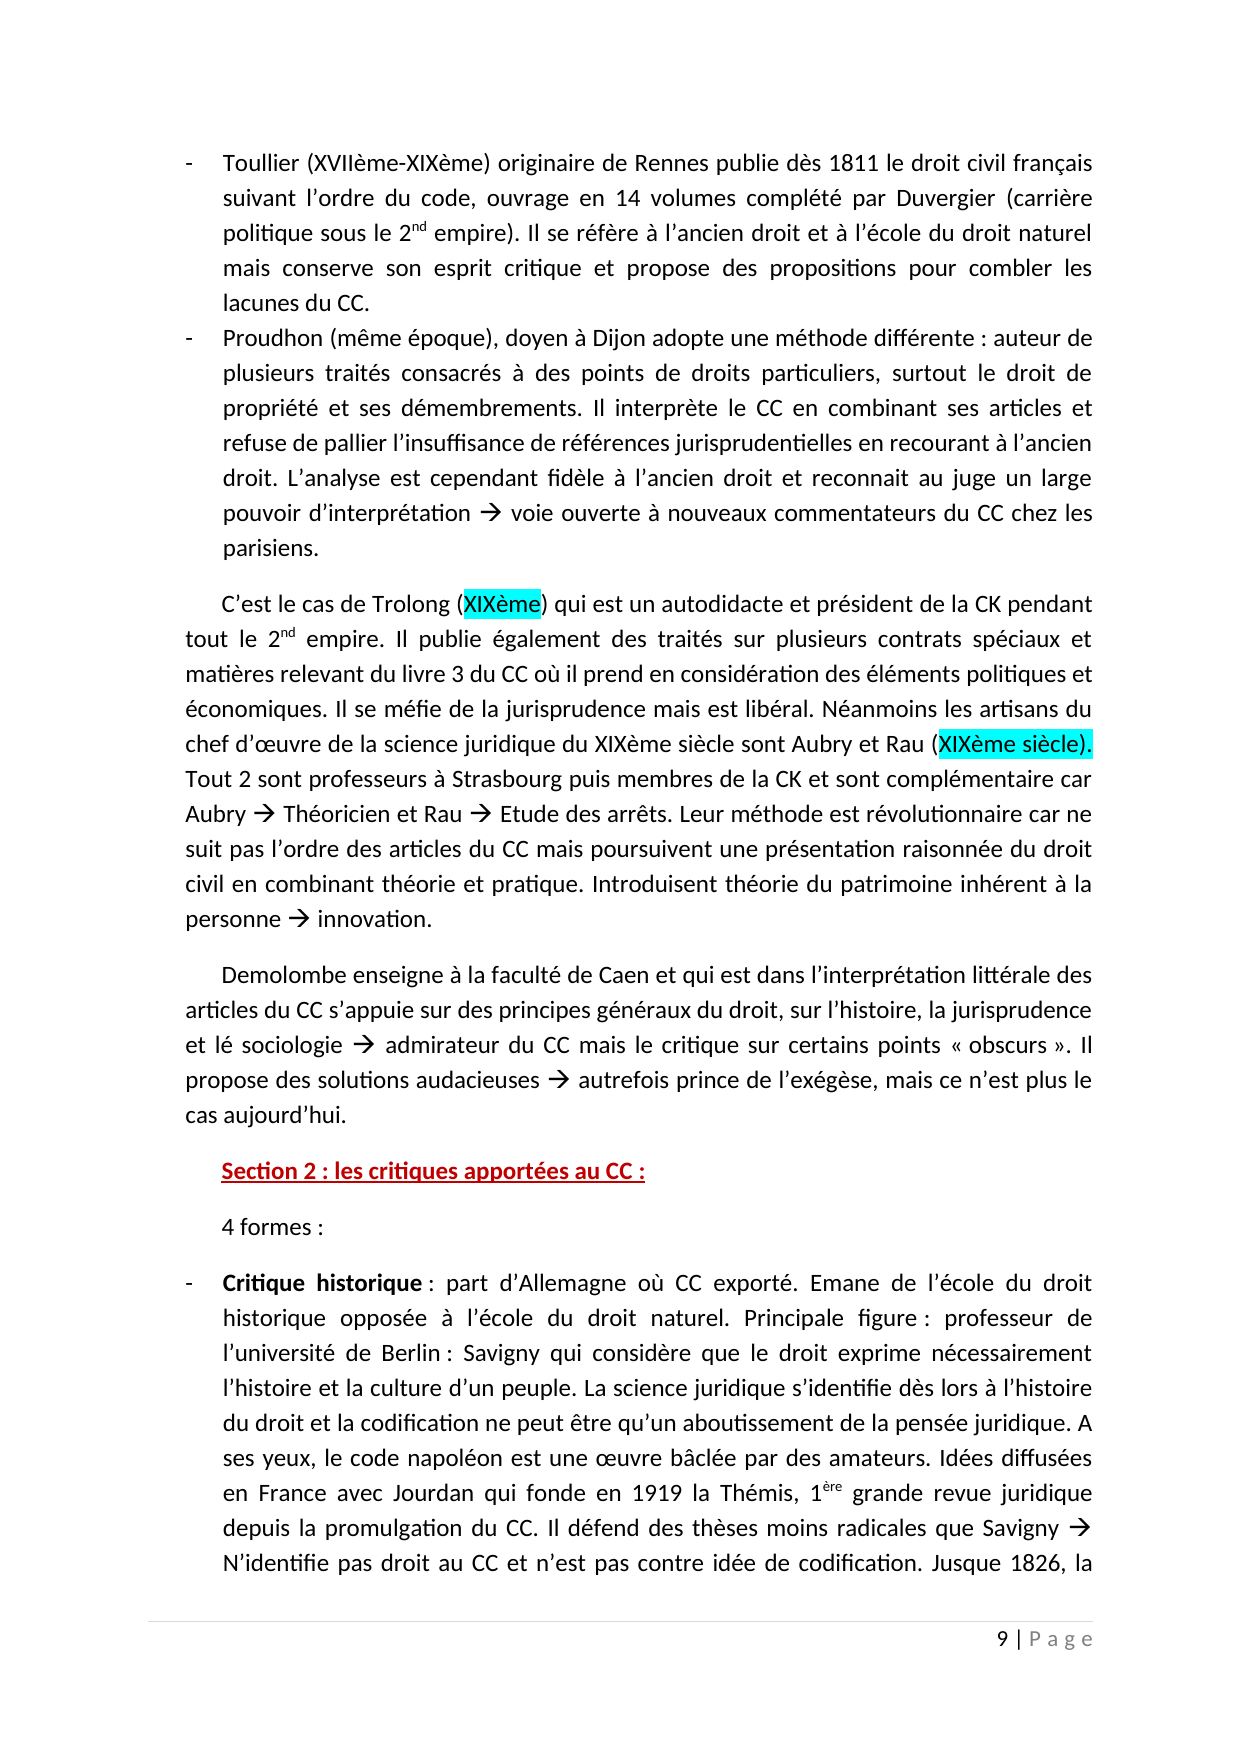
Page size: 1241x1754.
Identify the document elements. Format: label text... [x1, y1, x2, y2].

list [185, 1267, 1093, 1577]
list Proudhon (même époque), doyen à Dijon adopte une méthode différente : auteur de plusieurs traités consacrés à des points de droits particuliers, surtout le droit de propriété et ses démembrements. Il interprète le CC en combinant ses articles et refuse de pallier l’insuffisance de références jurisprudentielles en recourant à l’ancien droit. L’analyse est cependant fidèle à l’ancien droit et reconnait au juge un large pouvoir d’interprétation voie ouverte à nouveaux commentateurs du CC chez les parisiens. [185, 323, 1093, 563]
text Section 2 : les critiques apportées au CC : [185, 1155, 1093, 1186]
text Demolombe enseigne à la faculté de Caen et qui est dans l’interprétation littérale des articles du CC s’appuie sur des principes généraux du droit, sur l’histoire, la jurisprudence et lé sociologie admirateur du CC mais le critique sur certains points « obscurs ». Il propose des solutions audacieuses autrefois prince de l’exégèse, mais ce n’est plus le cas aujourd’hui. [185, 959, 1093, 1130]
list Toullier (XVIIème-XIXème) originaire de Rennes publie dès 1811 le droit civil français suivant l’ordre du code, ouvrage en 14 volumes complété par Duvergier (carrière politique sous le 2nd empire). Il se réfère à l’ancien droit et à l’école du droit naturel mais conserve son esprit critique et propose des propositions pour combler les lacunes du CC. [185, 148, 1093, 318]
text C’est le cas de Trolong (XIXème) qui est un autodidacte et président de la CK pendant tout le 2nd empire. Il publie également des traités sur plusieurs contrats spéciaux et matières relevant du livre 3 du CC où il prend en considération des éléments politiques et économiques. Il se méfie de la jurisprudence mais est libéral. Néanmoins les artisans du chef d’œuvre de la science juridique du XIXème siècle sont Aubry et Rau (XIXème siècle). Tout 2 sont professeurs à Strasbourg puis membres de la CK et sont complémentaire car Aubry Théoricien et Rau Etude des arrêts. Leur méthode est révolutionnaire car ne suit pas l’ordre des articles du CC mais poursuivent une présentation raisonnée du droit civil en combinant théorie et pratique. Introduisent théorie du patrimoine inhérent à la personne innovation. [185, 588, 1093, 934]
text 4 formes : [185, 1211, 1093, 1241]
